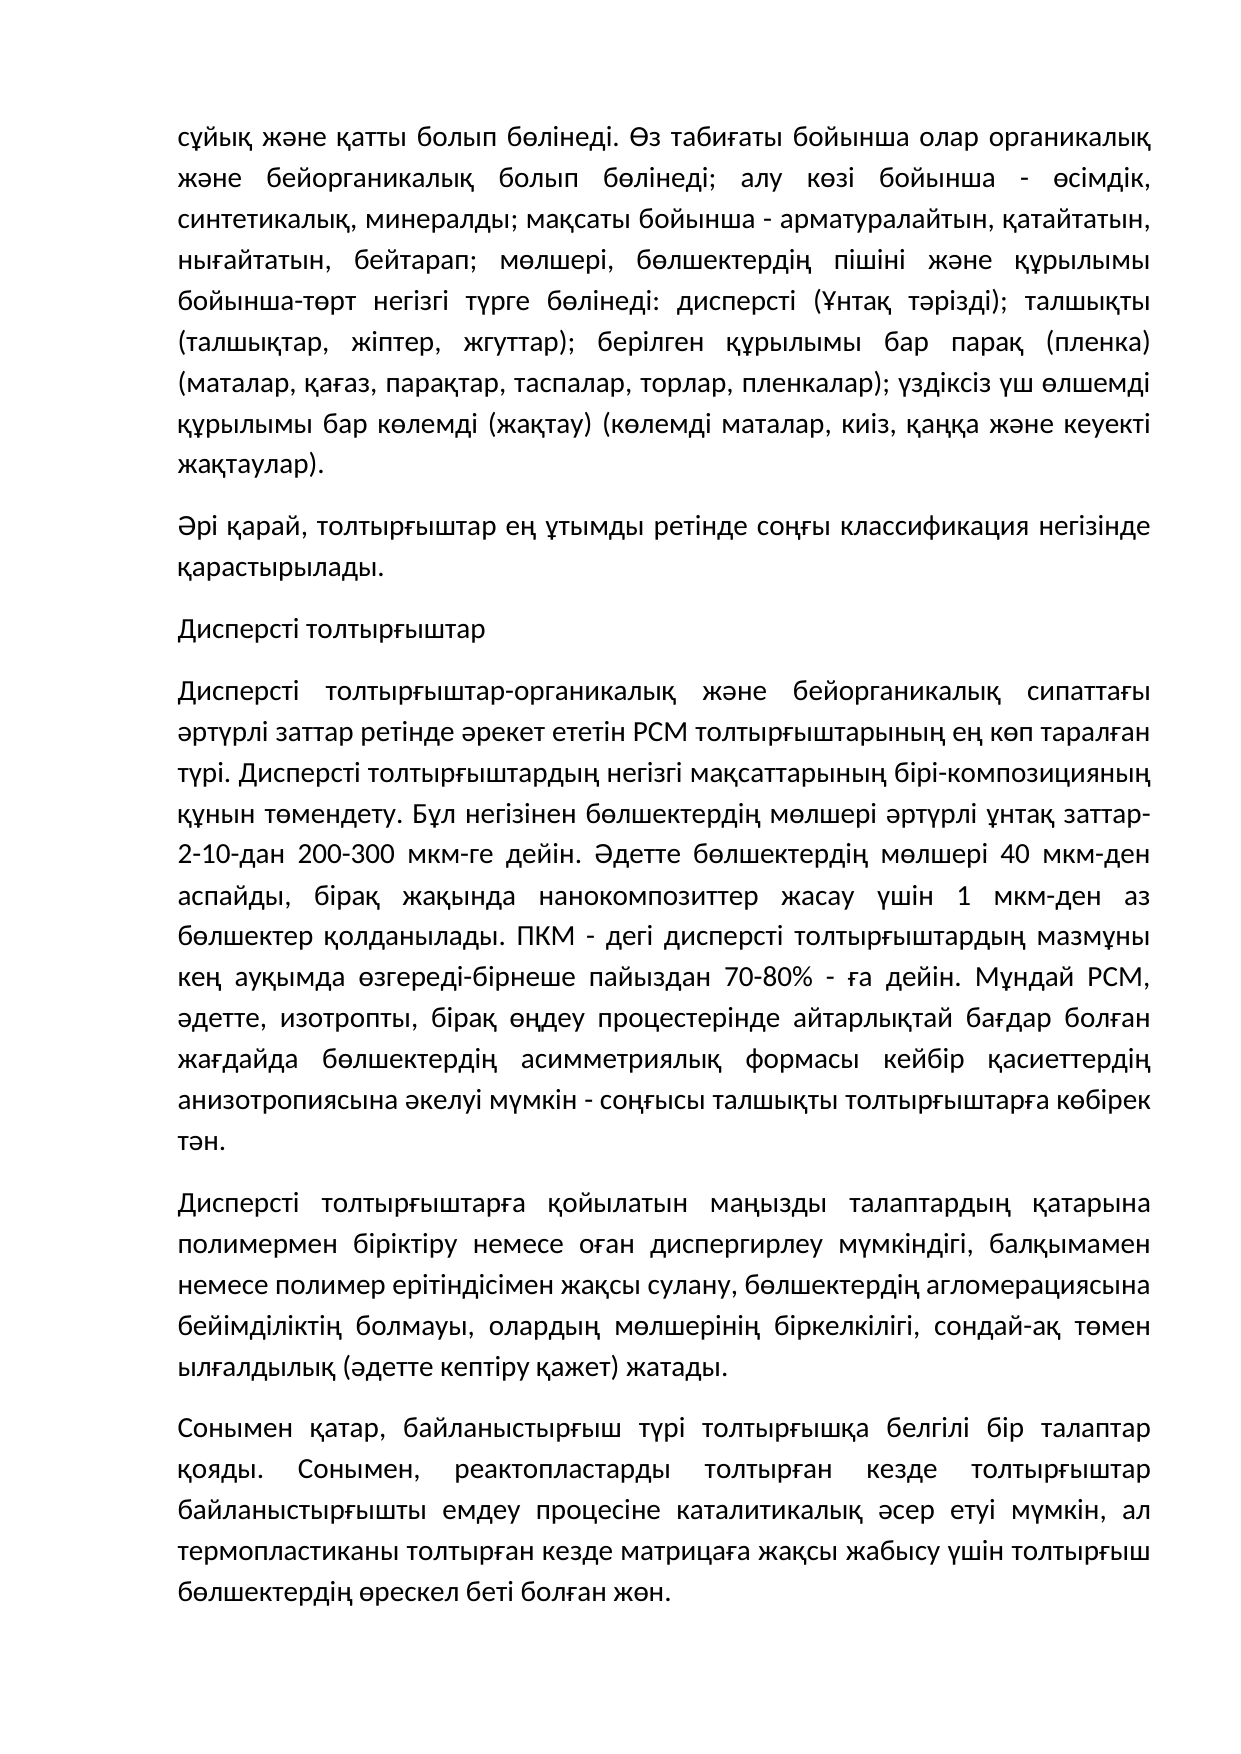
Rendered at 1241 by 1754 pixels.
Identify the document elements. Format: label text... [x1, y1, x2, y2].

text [177, 118, 1152, 481]
text Дисперсті толтырғыштарға қойылатын маңызды талаптардың қатарына полимермен біріктіру немесе оған диспергирлеу мүмкіндігі, балқымамен немесе полимер ерітіндісімен жақсы сулану, бөлшектердің агломерациясына бейімділіктің болмауы, олардың мөлшерінің біркелкілігі, сондай-ақ төмен ылғалдылық (әдетте кептіру қажет) жатады. [177, 1184, 1152, 1383]
text Дисперсті толтырғыштар-органикалық және бейорганикалық сипаттағы әртүрлі заттар ретінде әрекет ететін PCM толтырғыштарының ең көп таралған түрі. Дисперсті толтырғыштардың негізгі мақсаттарының бірі-композицияның құнын төмендету. Бұл негізінен бөлшектердің мөлшері әртүрлі ұнтақ заттар-2-10-дан 200-300 мкм-ге дейін. Әдетте бөлшектердің мөлшері 40 мкм-ден аспайды, бірақ жақында нанокомпозиттер жасау үшін 1 мкм-ден аз бөлшектер қолданылады. ПКМ - дегі дисперсті толтырғыштардың мазмұны кең ауқымда өзгереді-бірнеше пайыздан 70-80% - ға дейін. Мұндай PCM, әдетте, изотропты, бірақ өңдеу процестерінде айтарлықтай бағдар болған жағдайда бөлшектердің асимметриялық формасы кейбір қасиеттердің анизотропиясына әкелуі мүмкін - соңғысы талшықты толтырғыштарға көбірек тән. [177, 672, 1152, 1158]
text Дисперсті толтырғыштар [177, 610, 1152, 646]
text Әрі қарай, толтырғыштар ең ұтымды ретінде соңғы классификация негізінде қарастырылады. [177, 507, 1152, 584]
text Сонымен қатар, байланыстырғыш түрі толтырғышқа белгілі бір талаптар қояды. Сонымен, реактопластарды толтырған кезде толтырғыштар байланыстырғышты емдеу процесіне каталитикалық әсер етуі мүмкін, ал термопластиканы толтырған кезде матрицаға жақсы жабысу үшін толтырғыш бөлшектердің өрескел беті болған жөн. [177, 1409, 1152, 1609]
